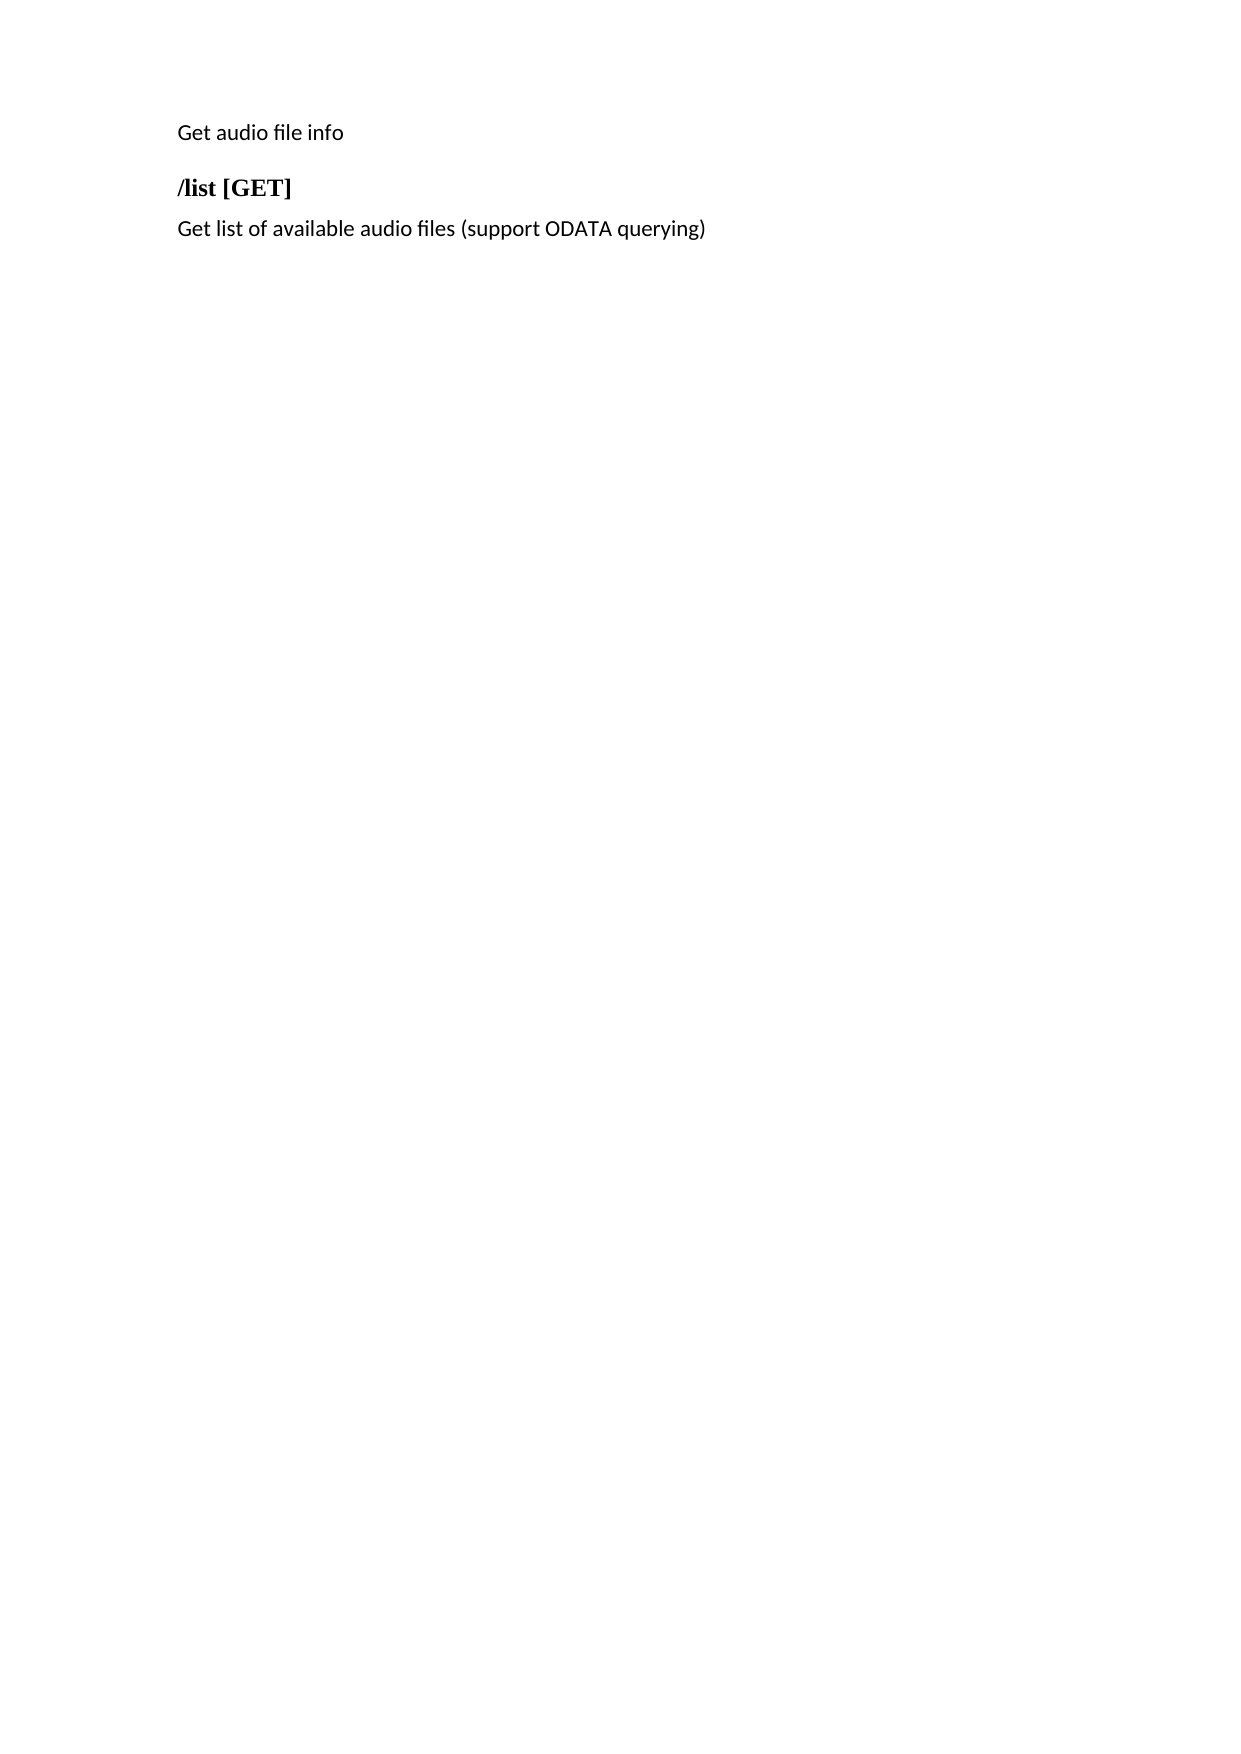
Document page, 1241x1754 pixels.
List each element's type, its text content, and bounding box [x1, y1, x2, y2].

text /list [GET] [177, 173, 1152, 202]
text Get audio file info [177, 118, 1152, 146]
text Get list of available audio files (support ODATA querying) [177, 214, 1152, 243]
